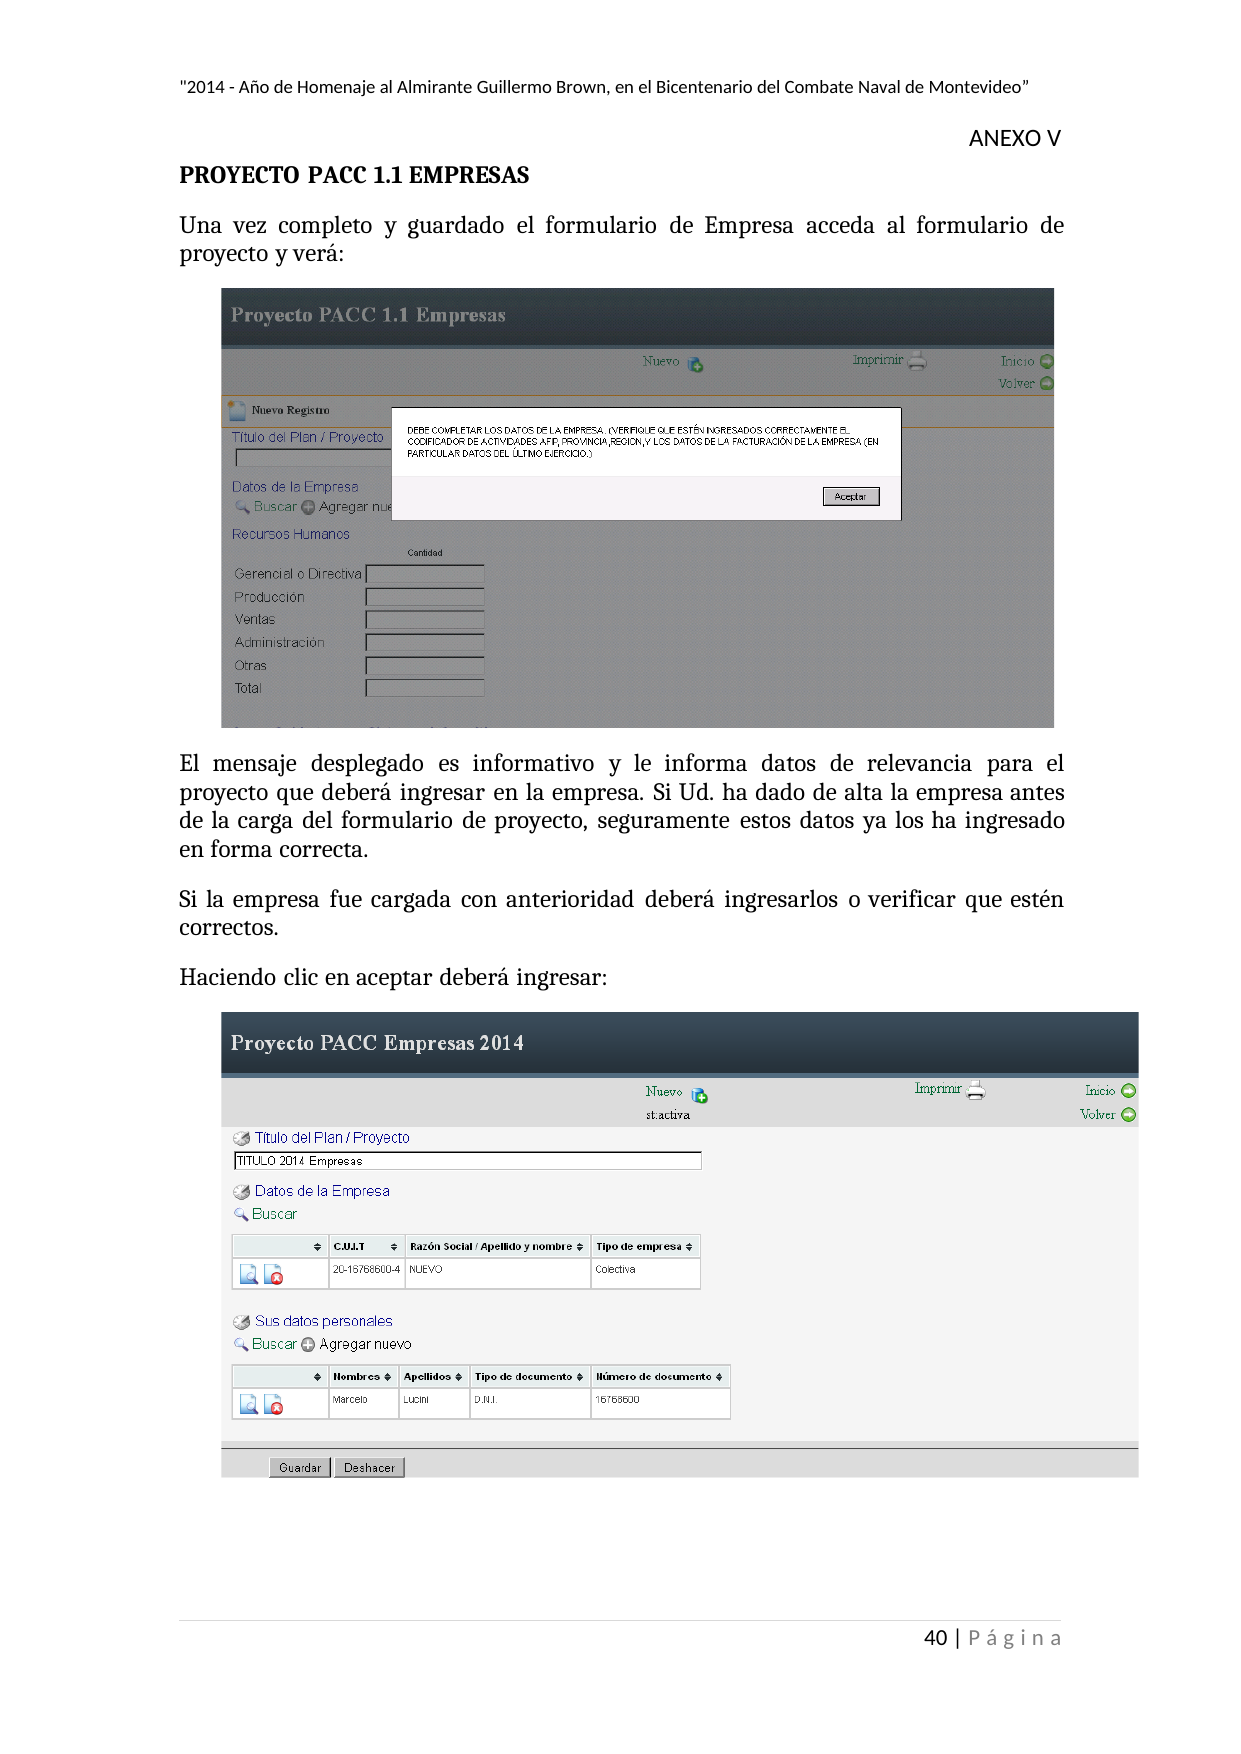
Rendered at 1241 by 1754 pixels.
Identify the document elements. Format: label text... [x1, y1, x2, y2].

picture [221, 1012, 1139, 1488]
text Haciendo clic en aceptar deberá ingresar: [179, 963, 1065, 992]
picture [221, 288, 1055, 728]
text El mensaje desplegado es informativo y le informa datos de relevancia para el proyecto que deberá ingresar en la empresa. Si Ud. ha dado de alta la empresa antes de la carga del formulario de proyecto, seguramente estos datos ya los ha ingresado en forma correcta. [179, 749, 1065, 864]
text Si la empresa fue cargada con anterioridad deberá ingresarlos o verificar que estén correctos. [179, 884, 1065, 942]
text Una vez completo y guardado el formulario de Empresa acceda al formulario de proyecto y verá: [179, 211, 1065, 268]
text PROYECTO PACC 1.1 EMPRESAS [179, 161, 1063, 190]
